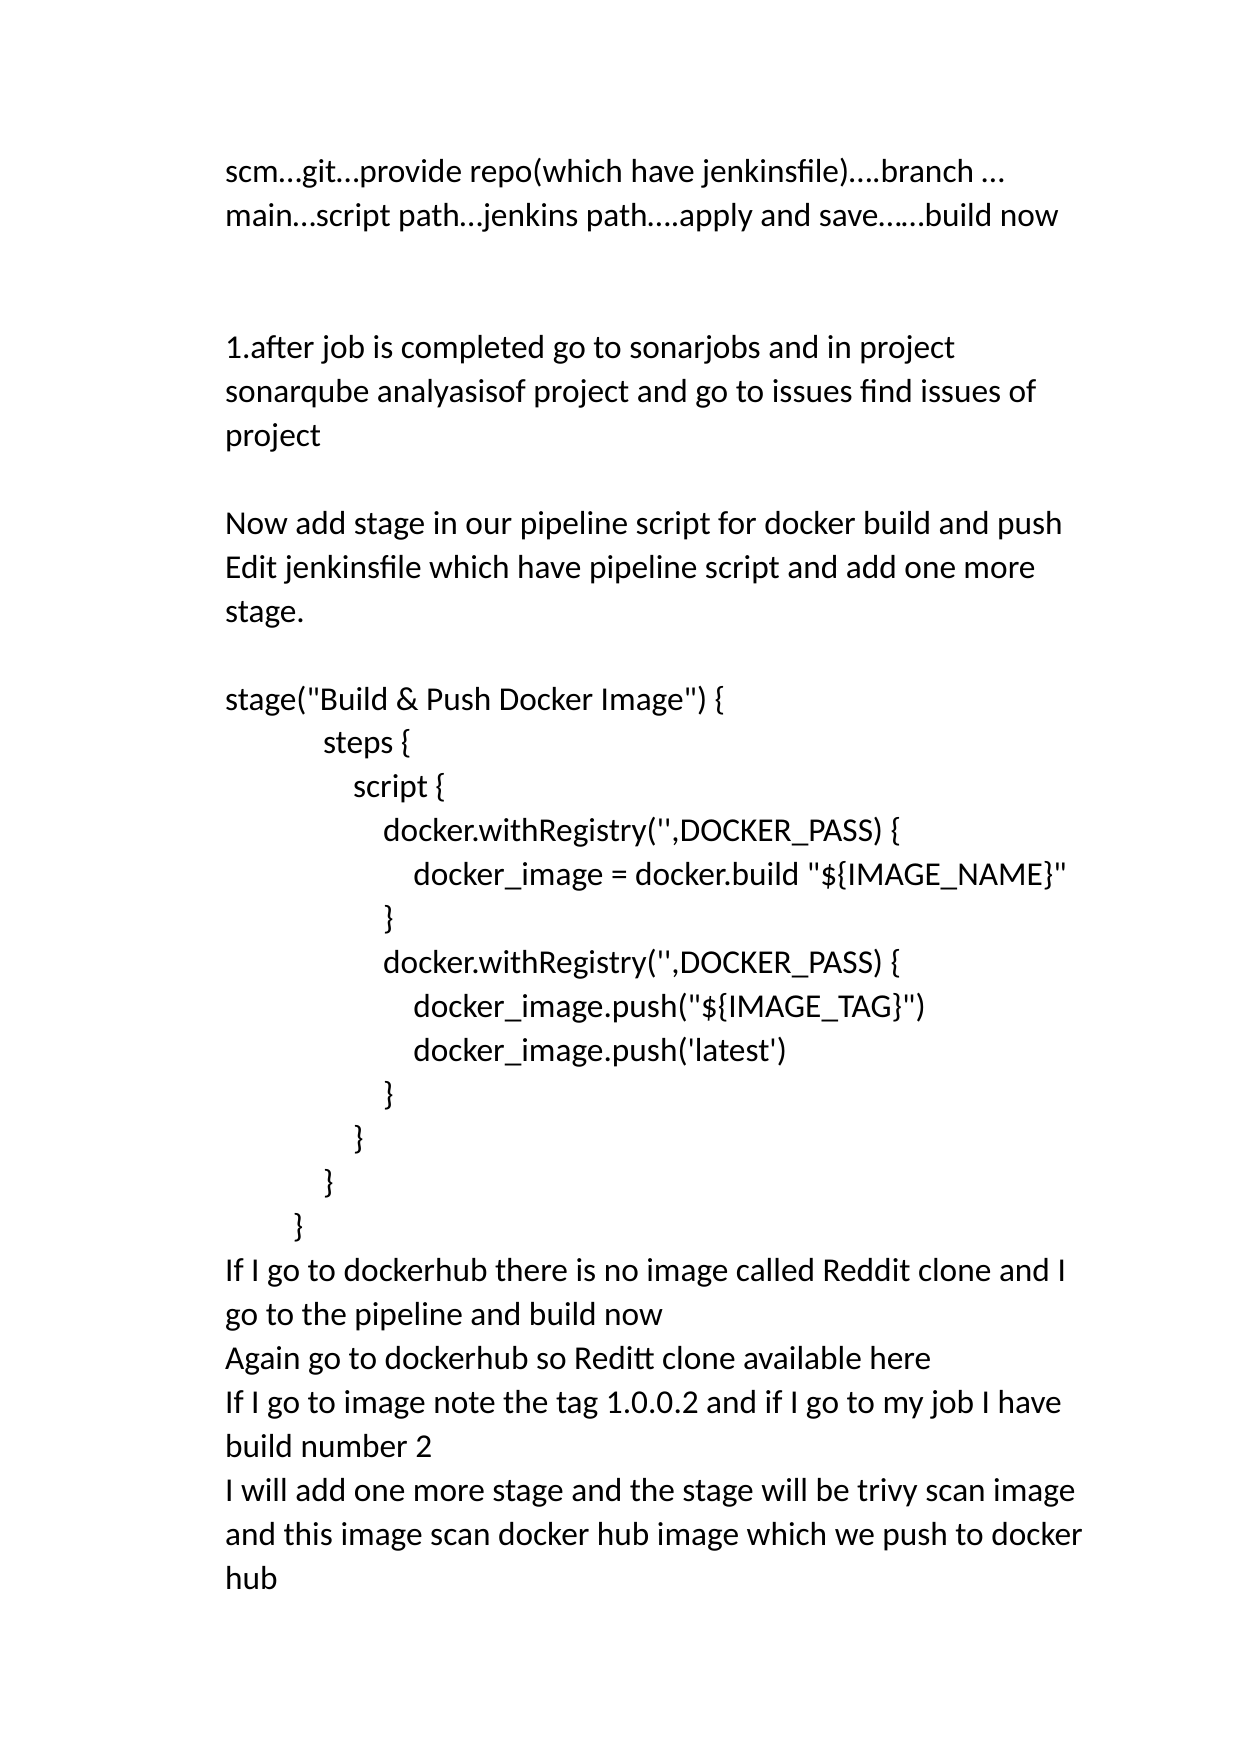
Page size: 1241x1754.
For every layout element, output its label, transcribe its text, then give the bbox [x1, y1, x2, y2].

list } [225, 1205, 1090, 1246]
list Again go to dockerhub so Reditt clone available here [225, 1337, 1090, 1378]
list Now add stage in our pipeline script for docker build and push [225, 502, 1090, 542]
list docker_image.push('latest') [225, 1029, 1090, 1070]
list script { [225, 765, 1090, 806]
list Edit jenkinsfile which have pipeline script and add one more stage. [225, 546, 1090, 630]
list docker.withRegistry('',DOCKER_PASS) { [225, 809, 1090, 850]
list docker.withRegistry('',DOCKER_PASS) { [225, 941, 1090, 982]
list If I go to image note the tag 1.0.0.2 and if I go to my job I have build number 2 [225, 1381, 1090, 1466]
list } [225, 1117, 1090, 1158]
list } [225, 1161, 1090, 1202]
list docker_image.push("${IMAGE_TAG}") [225, 985, 1090, 1026]
list I will add one more stage and the stage will be trivy scan image and this image scan docker hub image which we push to docker hub [225, 1469, 1090, 1597]
list 1.after job is completed go to sonarjobs and in project sonarqube analyasisof project and go to issues find issues of project [225, 326, 1090, 454]
list steps { [225, 721, 1090, 762]
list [225, 150, 1090, 235]
list docker_image = docker.build "${IMAGE_NAME}" [225, 853, 1090, 894]
list } [225, 1073, 1090, 1114]
list } [225, 897, 1090, 938]
list If I go to dockerhub there is no image called Reddit clone and I go to the pipeline and build now [225, 1249, 1090, 1334]
list stage("Build & Push Docker Image") { [225, 677, 1090, 718]
